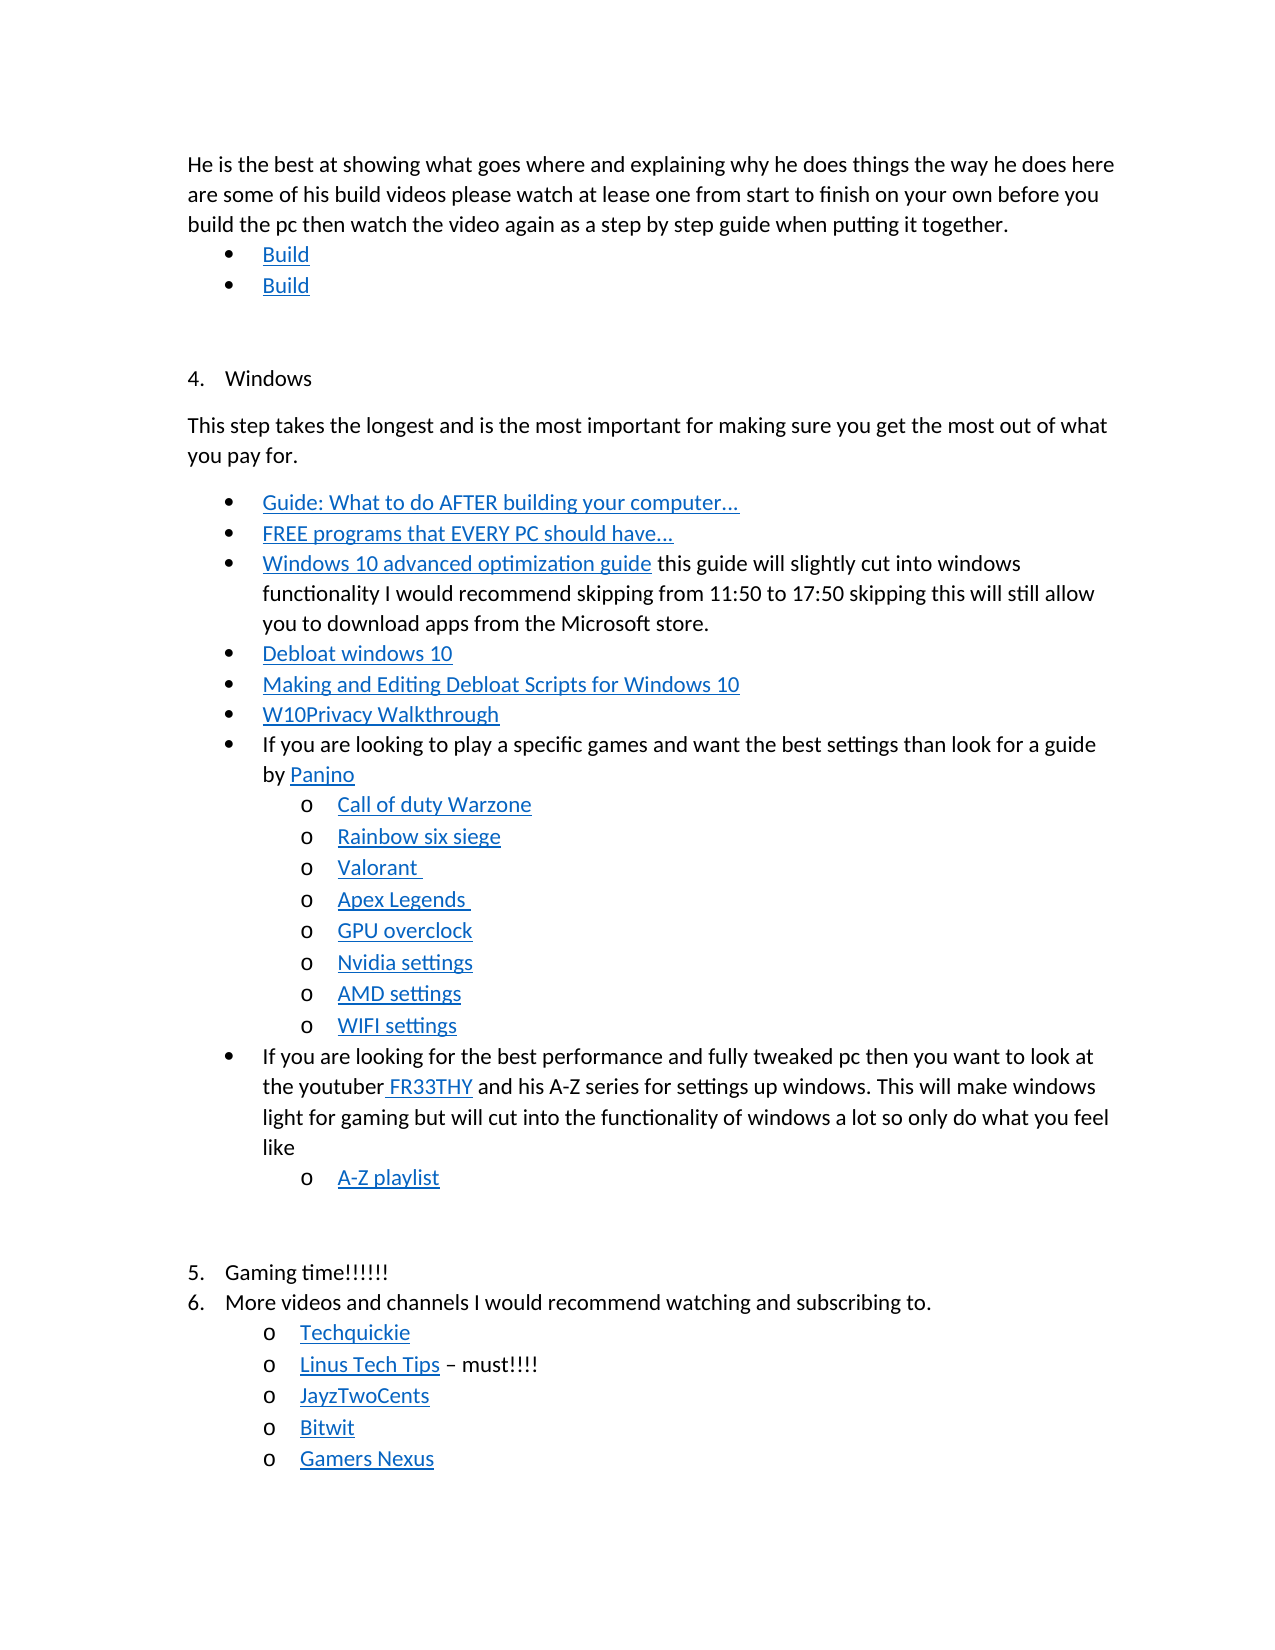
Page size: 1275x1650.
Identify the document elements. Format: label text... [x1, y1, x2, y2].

list If you are looking for the best performance and fully tweaked pc then you want to look at the youtuber FR33THY and his A-Z series for settings up windows. This will make windows light for gaming but will cut into the functionality of windows a lot so only do what you feel like [225, 1042, 1125, 1161]
list GPU overclock [300, 916, 1125, 946]
list Guide: What to do AFTER building your computer... [225, 488, 1125, 517]
list Rainbow six siege [300, 822, 1125, 851]
list WIFI settings [300, 1011, 1125, 1040]
list Debloat windows 10 [225, 639, 1125, 668]
text This step takes the longest and is the most important for making sure you get the most out of what you pay for. [187, 411, 1125, 470]
list Techquickie [262, 1318, 1125, 1348]
list Build [225, 241, 1125, 269]
list JayzTwoCents [262, 1381, 1125, 1411]
list If you are looking to play a specific games and want the best settings than look for a guide by Panjno [225, 730, 1125, 788]
list Valorant [300, 853, 1125, 883]
list Linus Tech Tips – must!!!! [262, 1350, 1125, 1379]
list More videos and channels I would recommend watching and subscribing to. [187, 1288, 1125, 1316]
list FREE programs that EVERY PC should have... [225, 519, 1125, 547]
list Build [225, 271, 1125, 299]
list AMD settings [300, 979, 1125, 1008]
list Nvidia settings [300, 948, 1125, 977]
list Windows 10 advanced optimization guide this guide will slightly cut into windows functionality I would recommend skipping from 11:50 to 17:50 skipping this will still allow you to download apps from the Microsoft store. [225, 549, 1125, 637]
list Call of duty Warzone [300, 791, 1125, 820]
list He is the best at showing what goes where and explaining why he does things the way he does here are some of his build videos please watch at lease one from start to finish on your own before you build the pc then watch the video again as a step by step guide when putting it together. [187, 150, 1125, 238]
list A-Z playlist [300, 1163, 1125, 1192]
list Gamers Nexus [262, 1444, 1125, 1473]
list Making and Editing Debloat Scripts for Windows 10 [225, 670, 1125, 698]
list Bitwit [262, 1413, 1125, 1442]
list Apex Legends [300, 885, 1125, 914]
list Gaming time!!!!!! [187, 1258, 1125, 1286]
list W10Privacy Walkthrough [225, 700, 1125, 728]
list Windows [187, 364, 1125, 393]
